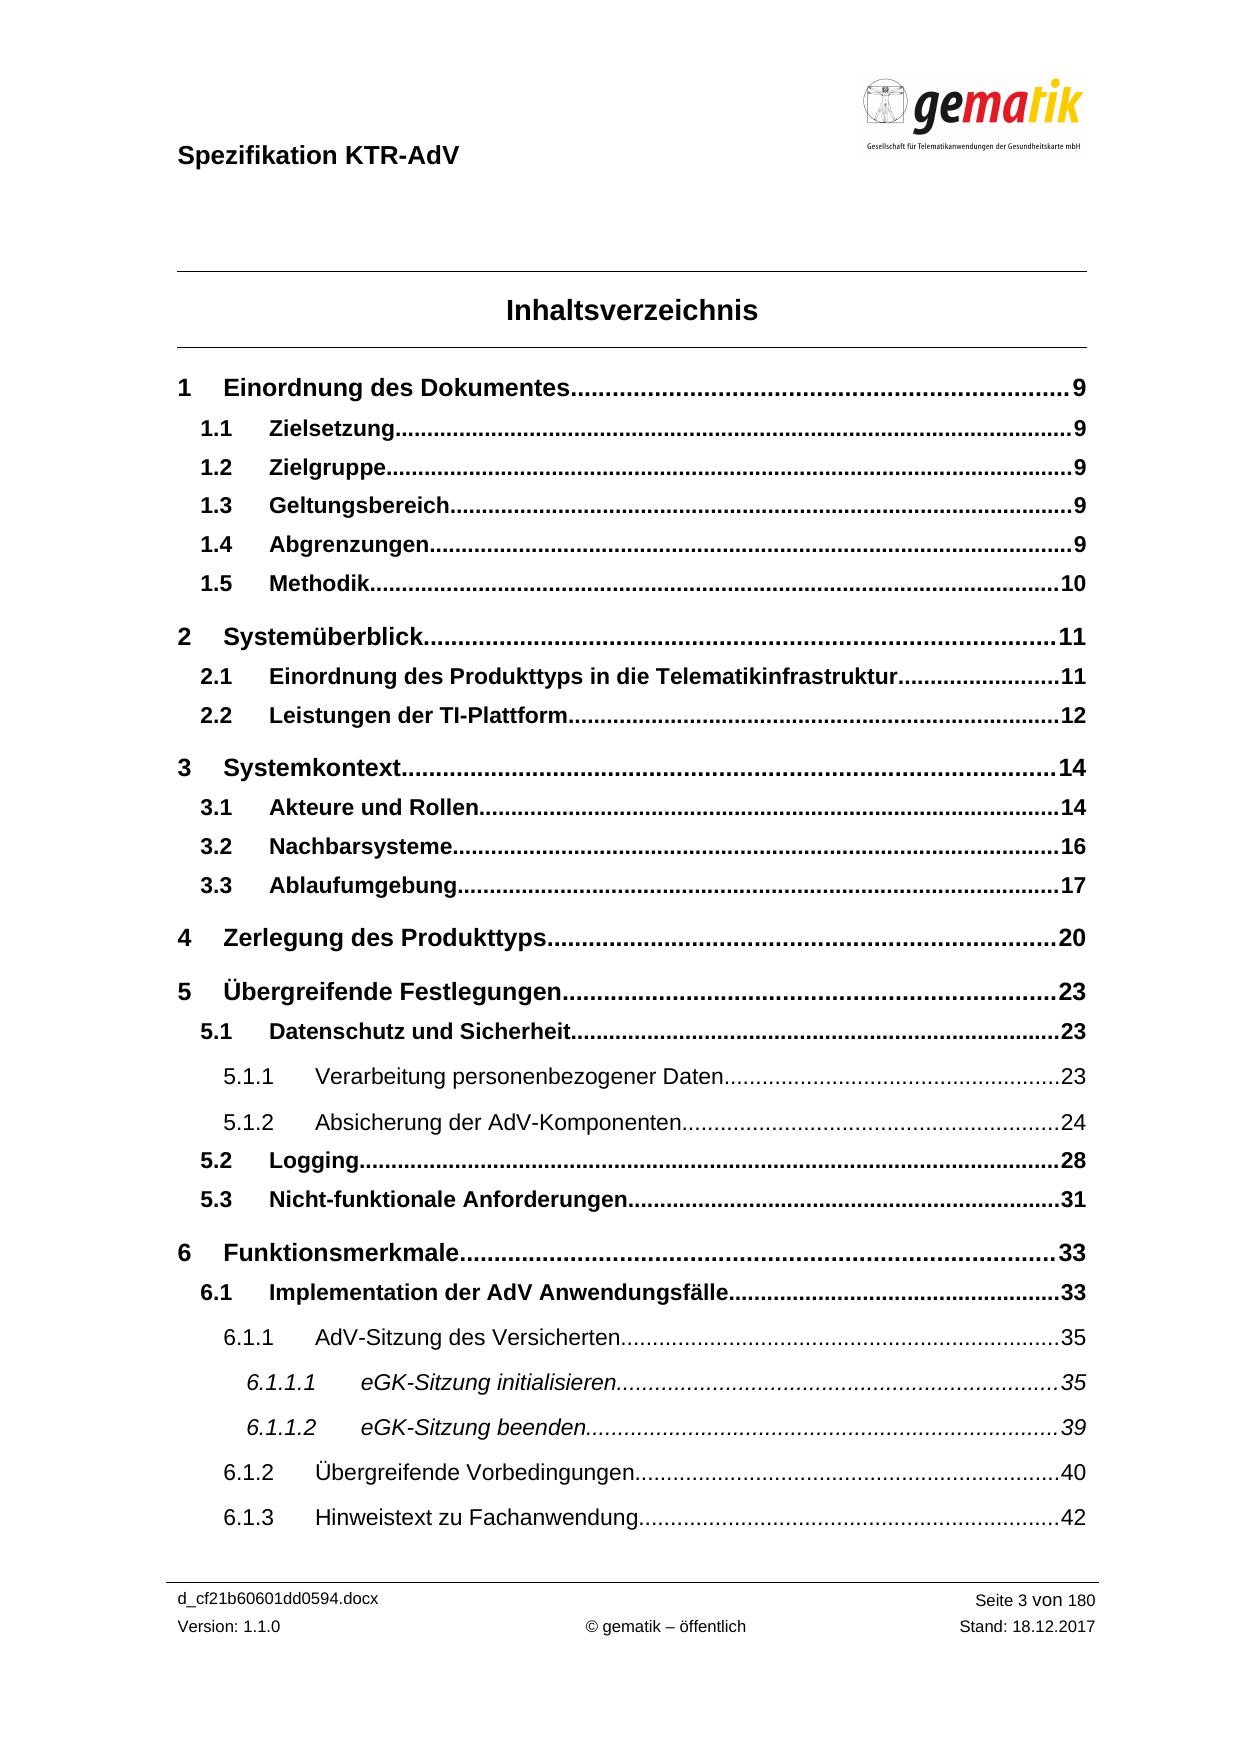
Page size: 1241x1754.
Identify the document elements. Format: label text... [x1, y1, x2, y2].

text 5.2 Logging 28 [200, 1147, 1087, 1174]
text 1.3 Geltungsbereich 9 [200, 492, 1087, 519]
text 1.1 Zielsetzung 9 [200, 415, 1087, 441]
text 3.1 Akteure und Rollen 14 [200, 794, 1087, 821]
text 6.1 Implementation der AdV Anwendungsfälle 33 [200, 1279, 1087, 1305]
text 1 Einordnung des Dokumentes 9 [177, 373, 1087, 402]
text 5.3 Nicht-funktionale Anforderungen 31 [200, 1186, 1087, 1212]
text 6.1.1.1 eGK-Sitzung initialisieren 35 [246, 1369, 1087, 1395]
text 6 Funktionsmerkmale 33 [177, 1237, 1087, 1266]
text 5.1 Datenschutz und Sicherheit 23 [200, 1018, 1087, 1044]
text 2.1 Einordnung des Produkttyps in die Telematikinfrastruktur 11 [200, 663, 1087, 689]
text 3 Systemkontext 14 [177, 753, 1087, 782]
text 1.5 Methodik 10 [200, 570, 1087, 596]
text 2 Systemüberblick 11 [177, 621, 1087, 650]
text 1.2 Zielgruppe 9 [200, 453, 1087, 480]
text 5.1.2 Absicherung der AdV-Komponenten 24 [223, 1108, 1087, 1135]
text 6.1.1.2 eGK-Sitzung beenden 39 [246, 1414, 1087, 1440]
text 6.1.1 AdV-Sitzung des Versicherten 35 [223, 1324, 1087, 1350]
text 5.1.1 Verarbeitung personenbezogener Daten 23 [223, 1063, 1087, 1090]
text 3.2 Nachbarsysteme 16 [200, 833, 1087, 859]
text 2.2 Leistungen der TI-Plattform 12 [200, 702, 1087, 728]
text 4 Zerlegung des Produkttyps 20 [177, 923, 1087, 952]
text 5 Übergreifende Festlegungen 23 [177, 977, 1087, 1006]
text 1.4 Abgrenzungen 9 [200, 531, 1087, 558]
text 3.3 Ablaufumgebung 17 [200, 872, 1087, 898]
text 6.1.3 Hinweistext zu Fachanwendung 42 [223, 1504, 1087, 1531]
text 6.1.2 Übergreifende Vorbedingungen 40 [223, 1459, 1087, 1486]
title Inhaltsverzeichnis [177, 272, 1087, 347]
picture [854, 73, 1086, 160]
